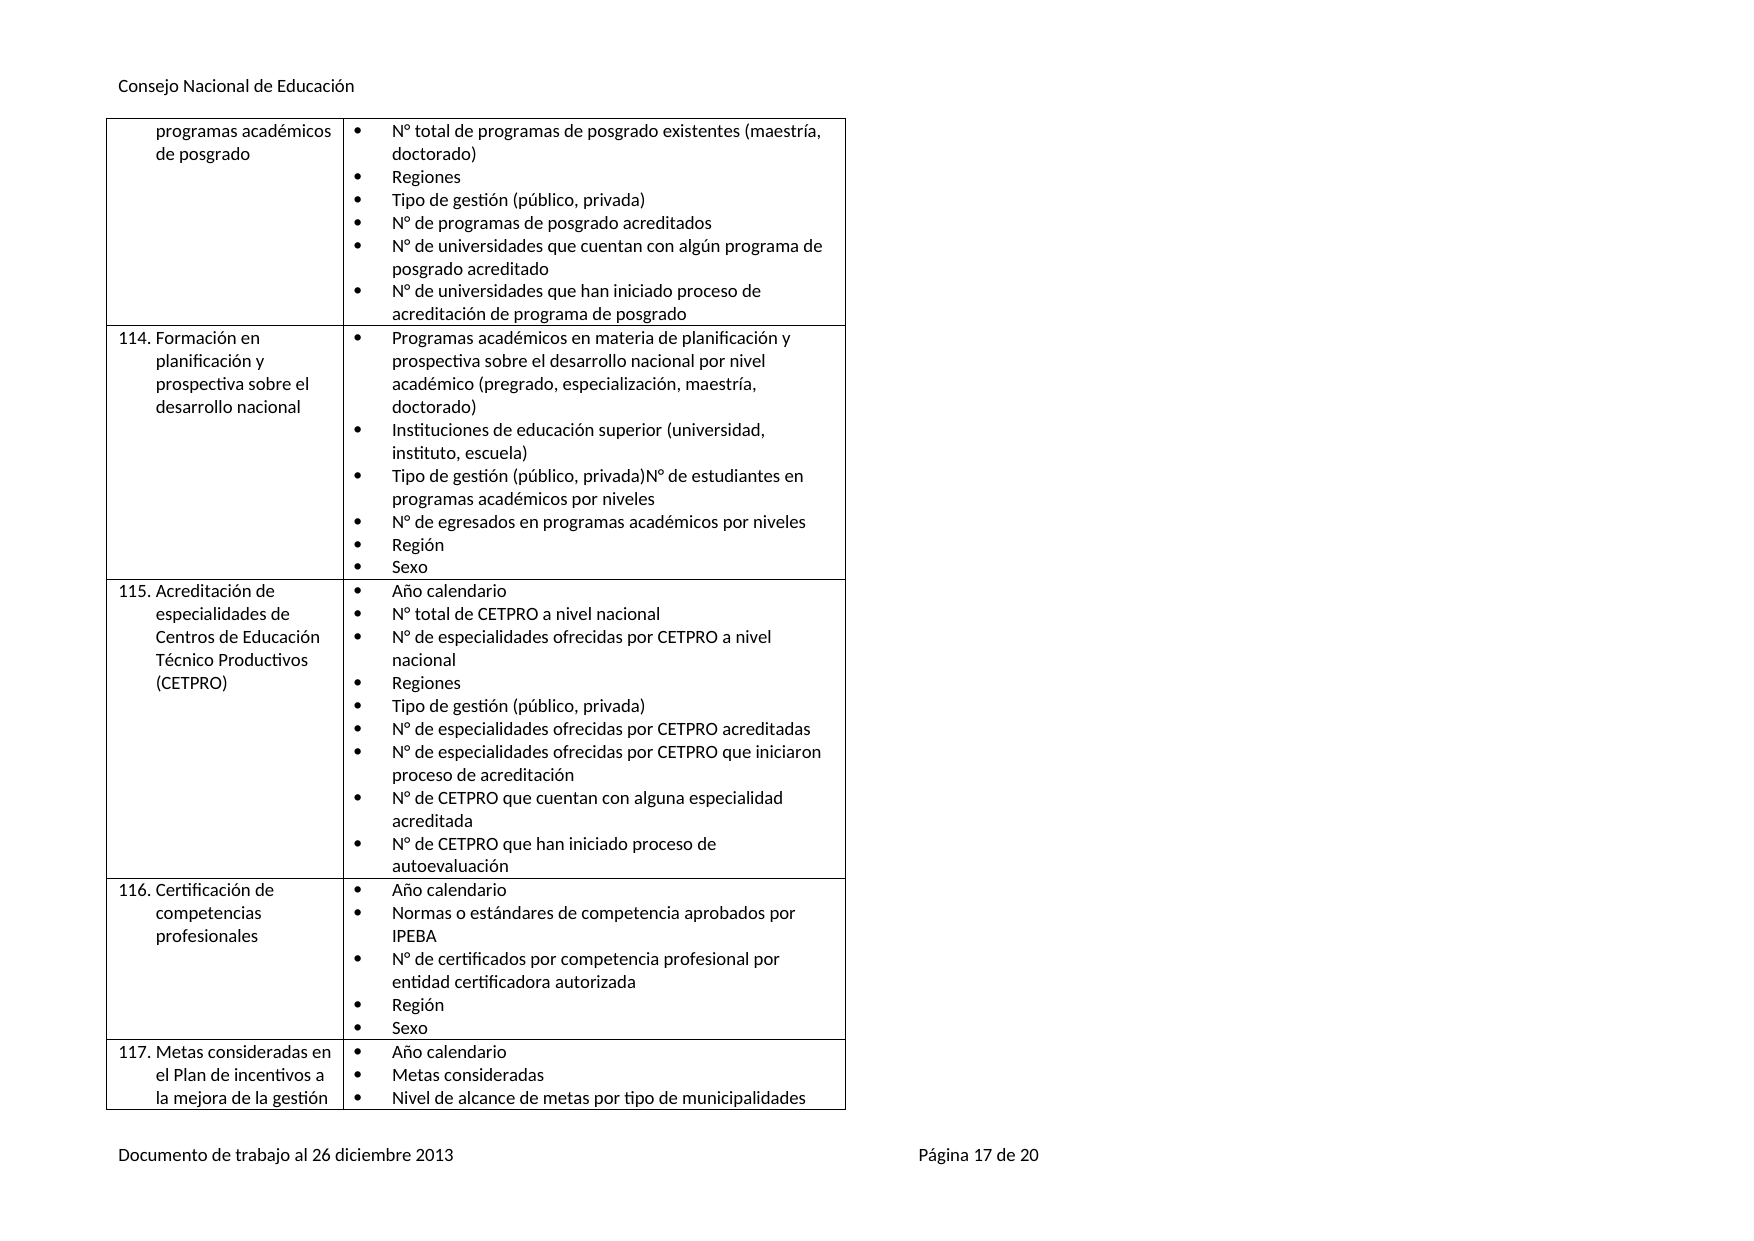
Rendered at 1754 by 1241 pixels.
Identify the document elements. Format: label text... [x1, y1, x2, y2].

table_cell Año calendario N° total de CETPRO a nivel nacional N° de especialidades ofrecidas por CETPRO a nivel nacional Regiones Tipo de gestión (público, privada) N° de especialidades ofrecidas por CETPRO acreditadas N° de especialidades ofrecidas por CETPRO que iniciaron proceso de acreditación N° de CETPRO que cuentan con alguna especialidad acreditada N° de CETPRO que han iniciado proceso de autoevaluación [344, 580, 845, 877]
table_cell Año calendario Normas o estándares de competencia aprobados por IPEBA N° de certificados por competencia profesional por entidad certificadora autorizada Región Sexo [344, 879, 845, 1039]
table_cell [107, 119, 343, 325]
table_cell Programas académicos en materia de planificación y prospectiva sobre el desarrollo nacional por nivel académico (pregrado, especialización, maestría, doctorado) Instituciones de educación superior (universidad, instituto, escuela) Tipo de gestión (público, privada)N° de estudiantes en programas académicos por niveles N° de egresados en programas académicos por niveles Región Sexo [344, 326, 845, 578]
table_cell Certificación de competencias profesionales [107, 879, 343, 1039]
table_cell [344, 1040, 845, 1109]
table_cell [344, 119, 845, 325]
table_cell Formación en planificación y prospectiva sobre el desarrollo nacional [107, 326, 343, 578]
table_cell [107, 1040, 343, 1109]
table_cell Acreditación de especialidades de Centros de Educación Técnico Productivos (CETPRO) [107, 580, 343, 877]
